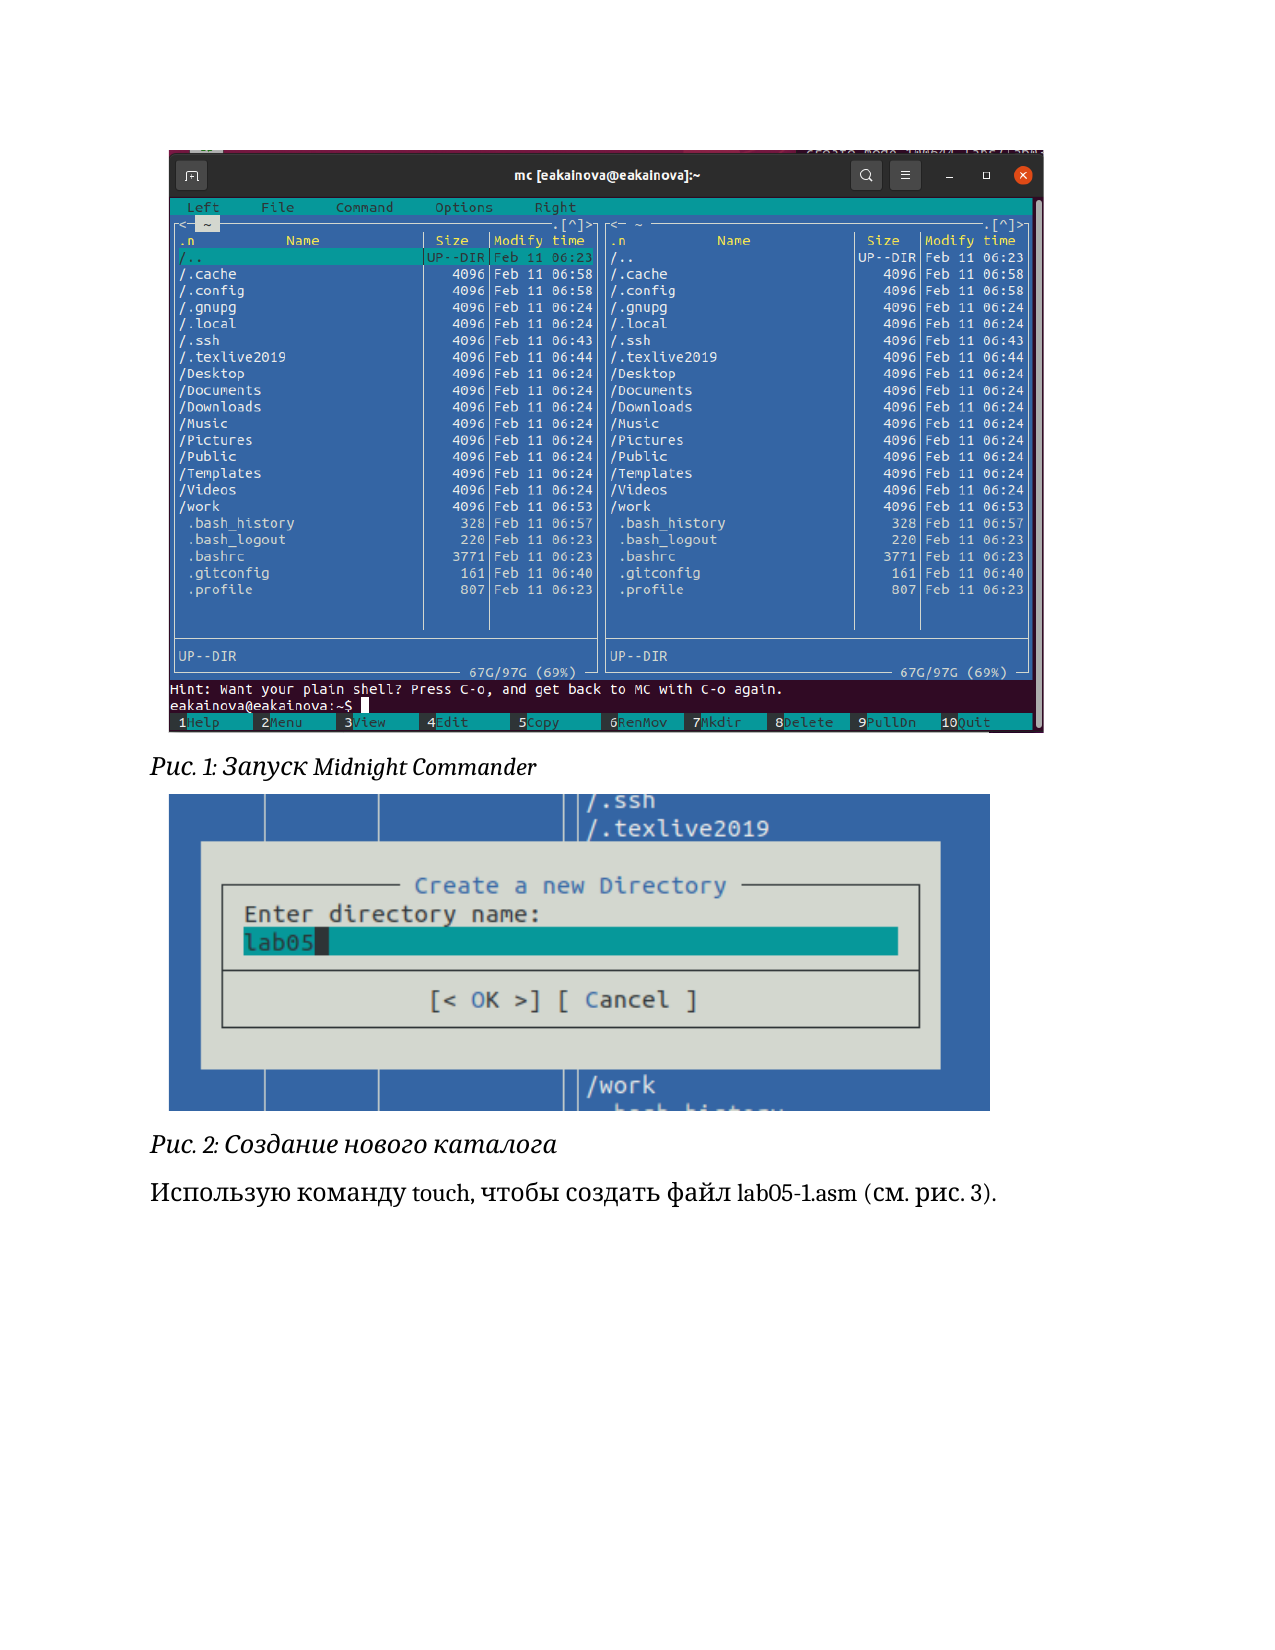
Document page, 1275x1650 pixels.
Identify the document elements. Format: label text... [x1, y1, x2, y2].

picture [168, 794, 990, 1111]
text Рис. 1: Запуск Midnight Commander [150, 753, 1125, 782]
text Использую команду touch, чтобы создать файл lab05-1.asm (см. рис. 3). [150, 1178, 1125, 1207]
text Рис. 2: Создание нового каталога [150, 1131, 1125, 1160]
picture [168, 150, 1044, 733]
